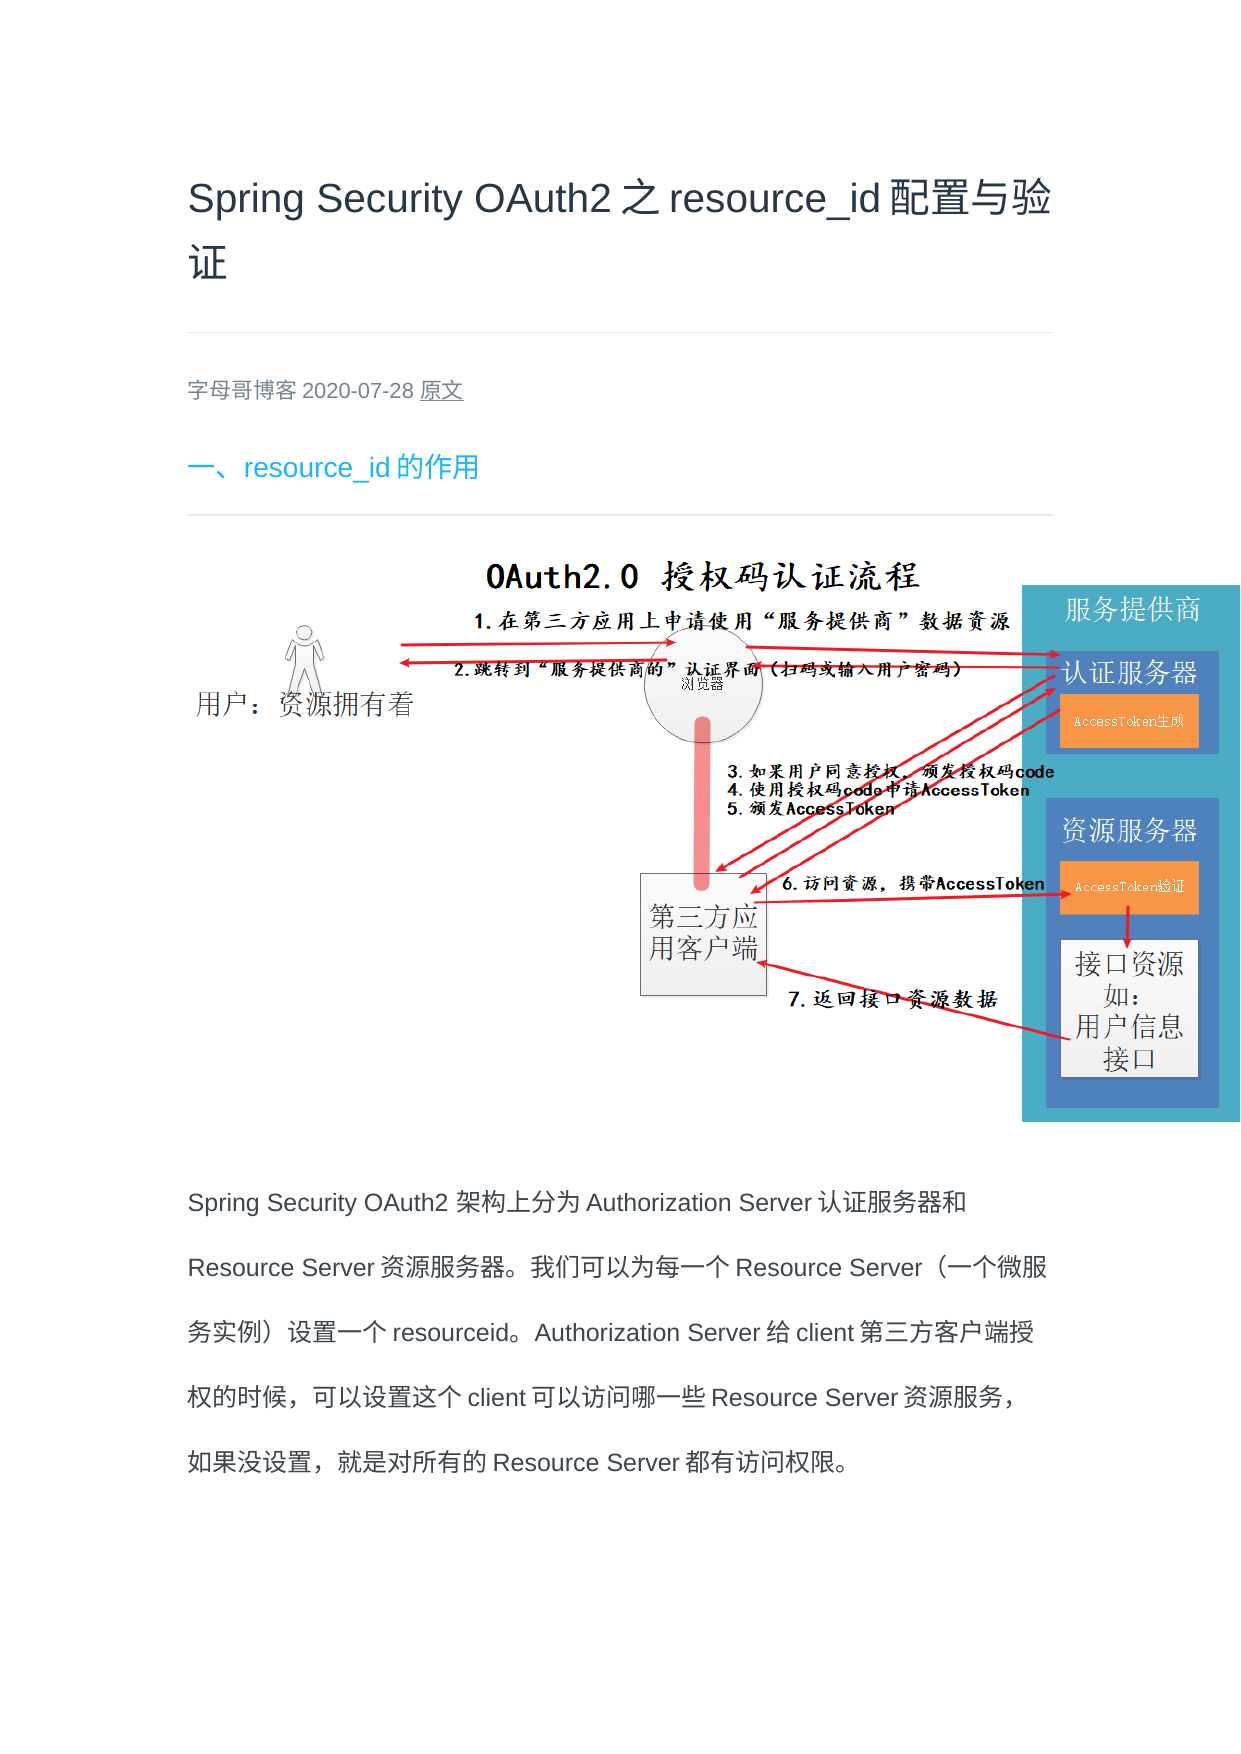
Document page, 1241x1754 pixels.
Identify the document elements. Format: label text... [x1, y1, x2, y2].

text Spring Security OAuth2 架构上分为Authorization Server认证服务器和Resource Server资源服务器。我们可以为每一个Resource Server（一个微服务实例）设置一个resourceid。Authorization Server给client第三方客户端授权的时候，可以设置这个client可以访问哪一些Resource Server资源服务，如果没设置，就是对所有的Resource Server都有访问权限。 [187, 1168, 1053, 1493]
picture [187, 544, 1241, 1125]
text 字母哥博客 2020-07-28 原文 [187, 372, 1053, 405]
text Spring Security OAuth2之resource_id配置与验证 [187, 162, 1053, 333]
text 一、resource_id的作用 [187, 433, 1053, 516]
